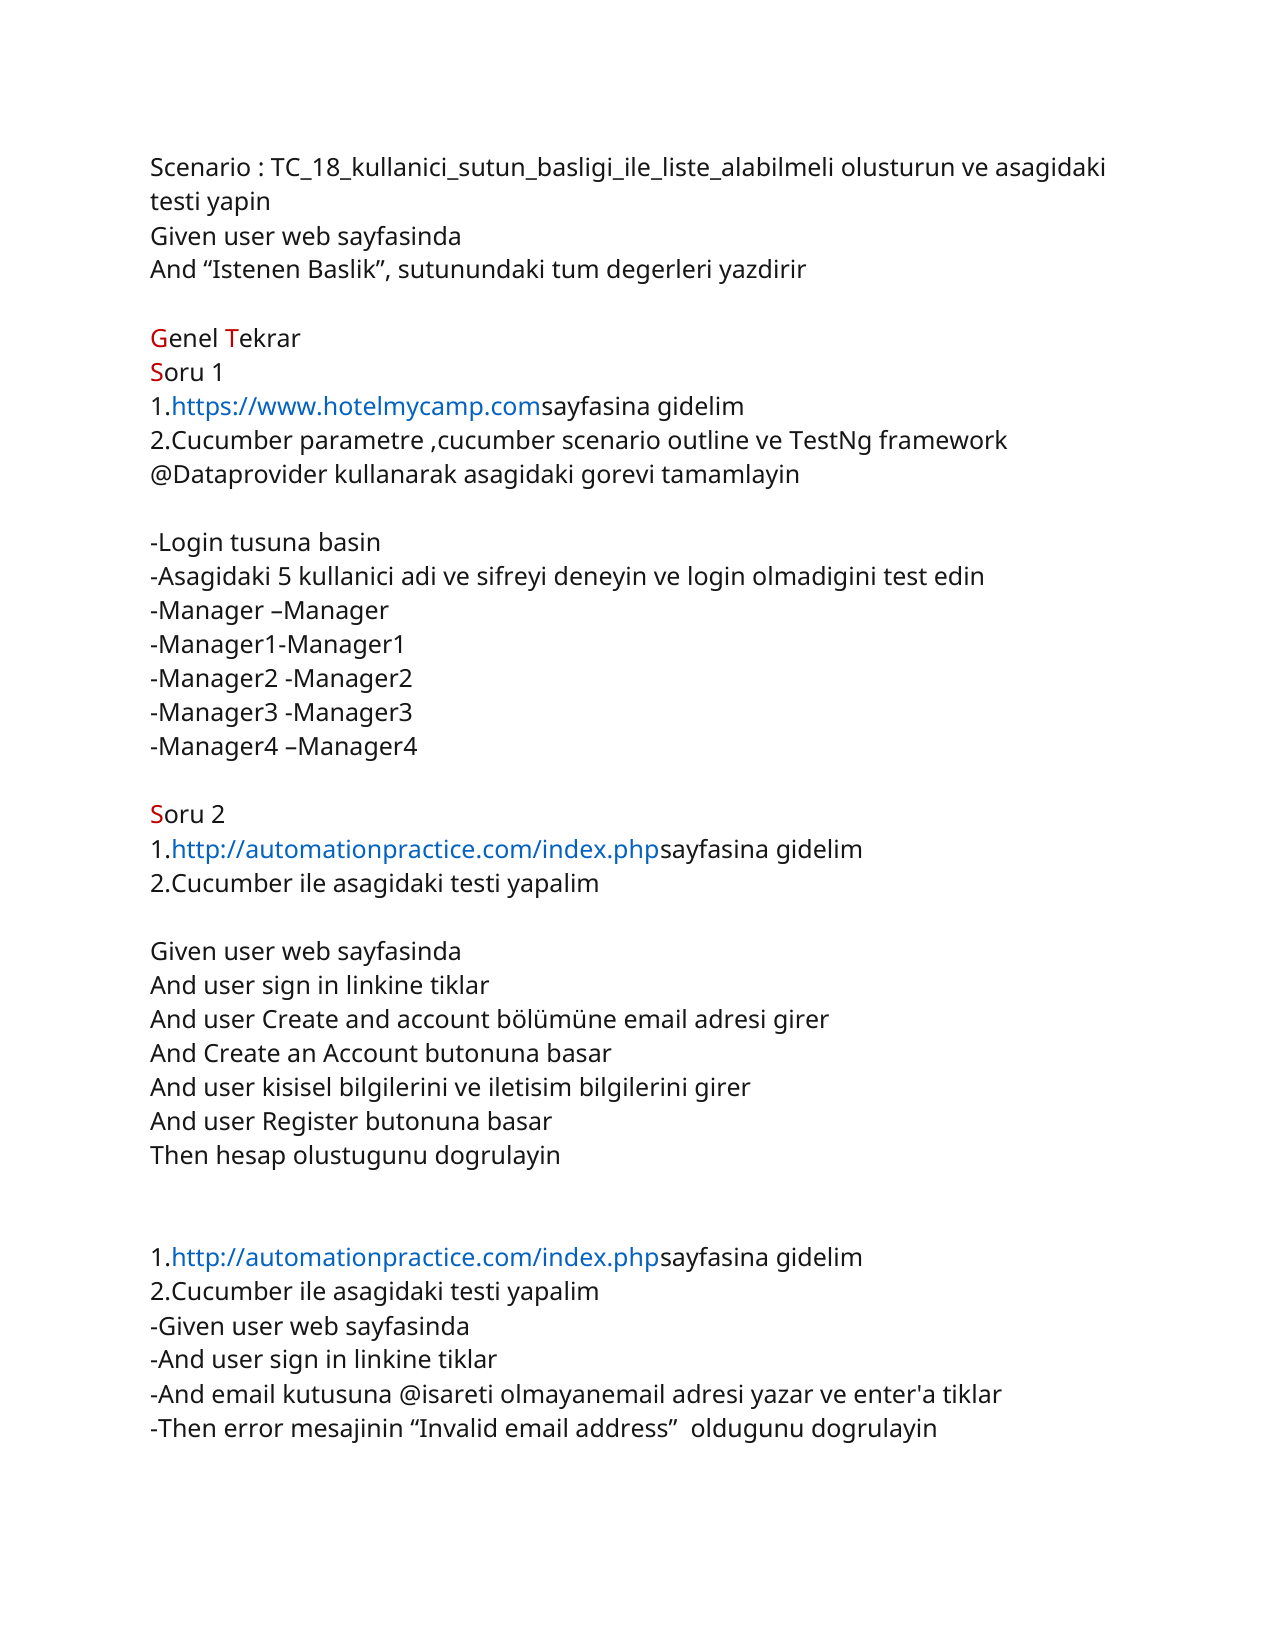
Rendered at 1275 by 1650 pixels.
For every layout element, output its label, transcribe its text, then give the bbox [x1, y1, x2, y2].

text -Manager –Manager [150, 593, 1125, 627]
text Then hesap olustugunu dogrulayin [150, 1138, 1125, 1172]
text -Login tusuna basin [150, 525, 1125, 559]
text -Manager2 -Manager2 [150, 661, 1125, 695]
text -Then error mesajinin “Invalid email address” oldugunu dogrulayin [150, 1410, 1125, 1444]
text 2.Cucumber ile asagidaki testi yapalim [150, 865, 1125, 899]
text -Given user web sayfasinda [150, 1308, 1125, 1342]
text Genel Tekrar [150, 320, 1125, 354]
text And user sign in linkine tiklar [150, 967, 1125, 1002]
text And user kisisel bilgilerini ve iletisim bilgilerini girer [150, 1070, 1125, 1104]
text 2.Cucumber ile asagidaki testi yapalim [150, 1274, 1125, 1308]
text -Manager3 -Manager3 [150, 695, 1125, 729]
text -And email kutusuna @isareti olmayanemail adresi yazar ve enter'a tiklar [150, 1376, 1125, 1410]
text And user Register butonuna basar [150, 1104, 1125, 1138]
text 1.http://automationpractice.com/index.phpsayfasina gidelim [150, 831, 1125, 865]
text Scenario : TC_18_kullanici_sutun_basligi_ile_liste_alabilmeli olusturun ve asagidaki testi yapin [150, 150, 1125, 218]
text -Manager1-Manager1 [150, 627, 1125, 661]
text Soru 1 [150, 354, 1125, 388]
text -And user sign in linkine tiklar [150, 1342, 1125, 1376]
text And Create an Account butonuna basar [150, 1036, 1125, 1070]
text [150, 252, 1125, 286]
text -Manager4 –Manager4 [150, 729, 1125, 763]
text Given user web sayfasinda [150, 218, 1125, 252]
text Given user web sayfasinda [150, 933, 1125, 967]
text And user Create and account bölümüne email adresi girer [150, 1002, 1125, 1036]
text 2.Cucumber parametre ,cucumber scenario outline ve TestNg framework @Dataprovider kullanarak asagidaki gorevi tamamlayin [150, 422, 1125, 491]
text Soru 2 [150, 797, 1125, 831]
text 1.http://automationpractice.com/index.phpsayfasina gidelim [150, 1240, 1125, 1274]
text -Asagidaki 5 kullanici adi ve sifreyi deneyin ve login olmadigini test edin [150, 559, 1125, 593]
text 1.https://www.hotelmycamp.comsayfasina gidelim [150, 388, 1125, 422]
